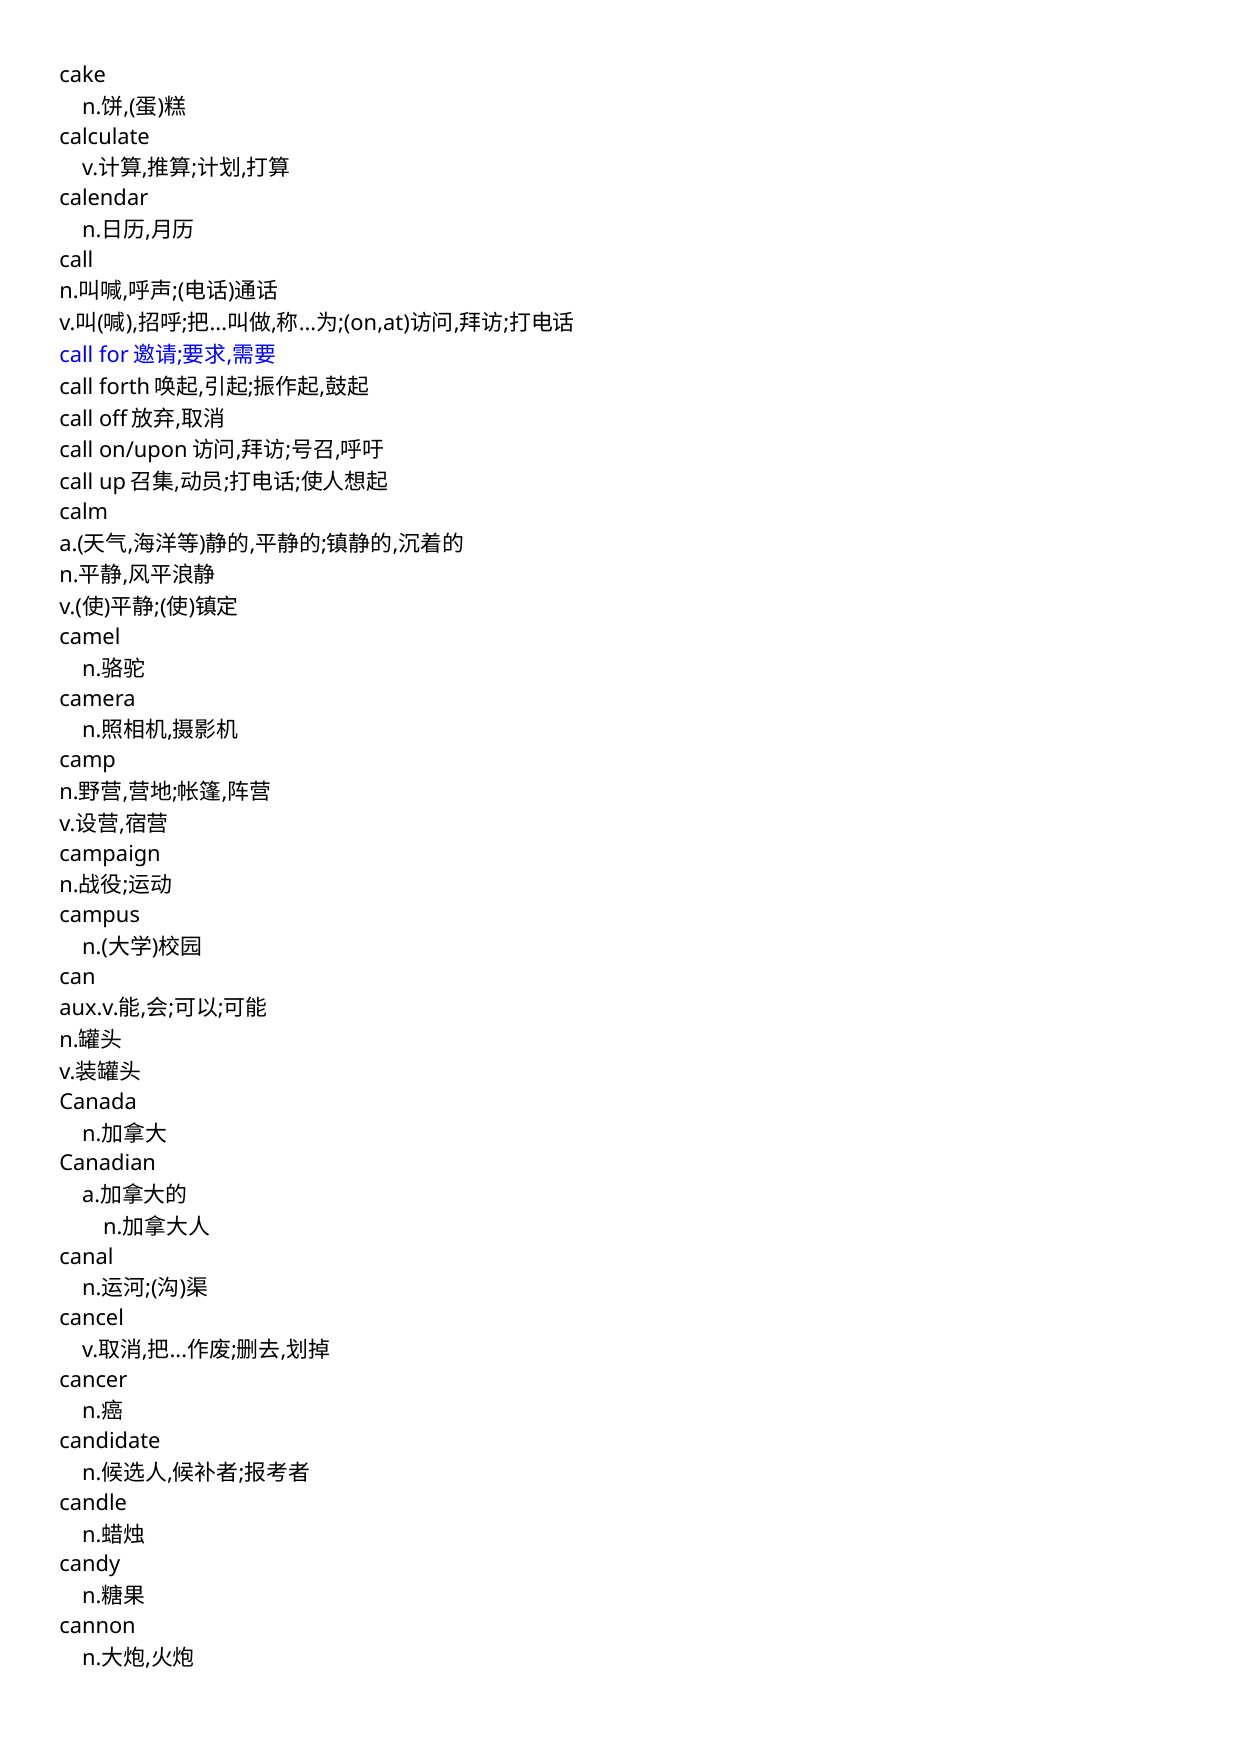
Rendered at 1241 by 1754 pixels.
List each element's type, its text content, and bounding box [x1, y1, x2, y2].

text call [59, 244, 1181, 273]
text v.叫(喊),招呼;把...叫做,称...为;(on,at)访问,拜访;打电话 [59, 305, 1181, 337]
text n.癌 [59, 1393, 1181, 1425]
text call up召集,动员;打电话;使人想起 [59, 464, 1181, 496]
text n.照相机,摄影机 [59, 712, 1181, 744]
text n.骆驼 [59, 651, 1181, 683]
text call forth唤起,引起;振作起,鼓起 [59, 369, 1181, 401]
text n.战役;运动 [59, 867, 1181, 899]
text call on/upon访问,拜访;号召,呼吁 [59, 432, 1181, 464]
text campaign [59, 837, 1181, 867]
text Canadian [59, 1147, 1181, 1177]
text n.日历,月历 [59, 212, 1181, 244]
text campus [59, 899, 1181, 929]
text n.饼,(蛋)糕 [59, 89, 1181, 121]
text call off放弃,取消 [59, 401, 1181, 432]
text candle [59, 1487, 1181, 1517]
text cancer [59, 1364, 1181, 1393]
text camp [59, 744, 1181, 774]
text calculate [59, 121, 1181, 150]
text v.(使)平静;(使)镇定 [59, 589, 1181, 621]
text n.糖果 [59, 1578, 1181, 1610]
text n.平静,风平浪静 [59, 557, 1181, 589]
text v.取消,把...作废;删去,划掉 [59, 1332, 1181, 1364]
text n.大炮,火炮 [59, 1640, 1181, 1672]
text candidate [59, 1425, 1181, 1455]
text n.罐头 [59, 1022, 1181, 1054]
text aux.v.能,会;可以;可能 [59, 990, 1181, 1022]
text calendar [59, 182, 1181, 212]
text call for邀请;要求,需要 [59, 337, 1181, 369]
text n.蜡烛 [59, 1517, 1181, 1548]
text n.运河;(沟)渠 [59, 1270, 1181, 1302]
text n.候选人,候补者;报考者 [59, 1455, 1181, 1487]
text camera [59, 683, 1181, 712]
text can [59, 961, 1181, 990]
text canal [59, 1241, 1181, 1270]
text v.装罐头 [59, 1054, 1181, 1086]
text n.野营,营地;帐篷,阵营 [59, 774, 1181, 806]
text v.计算,推算;计划,打算 [59, 150, 1181, 182]
text a.(天气,海洋等)静的,平静的;镇静的,沉着的 [59, 526, 1181, 557]
text candy [59, 1548, 1181, 1578]
text cannon [59, 1610, 1181, 1640]
text n.(大学)校园 [59, 929, 1181, 961]
text n.加拿大人 [59, 1209, 1181, 1241]
text Canada [59, 1086, 1181, 1116]
text a.加拿大的 [59, 1177, 1181, 1209]
text n.加拿大 [59, 1116, 1181, 1147]
text cancel [59, 1302, 1181, 1332]
text camel [59, 621, 1181, 651]
text cake [59, 59, 1181, 89]
text n.叫喊,呼声;(电话)通话 [59, 273, 1181, 305]
text v.设营,宿营 [59, 806, 1181, 837]
text calm [59, 496, 1181, 526]
